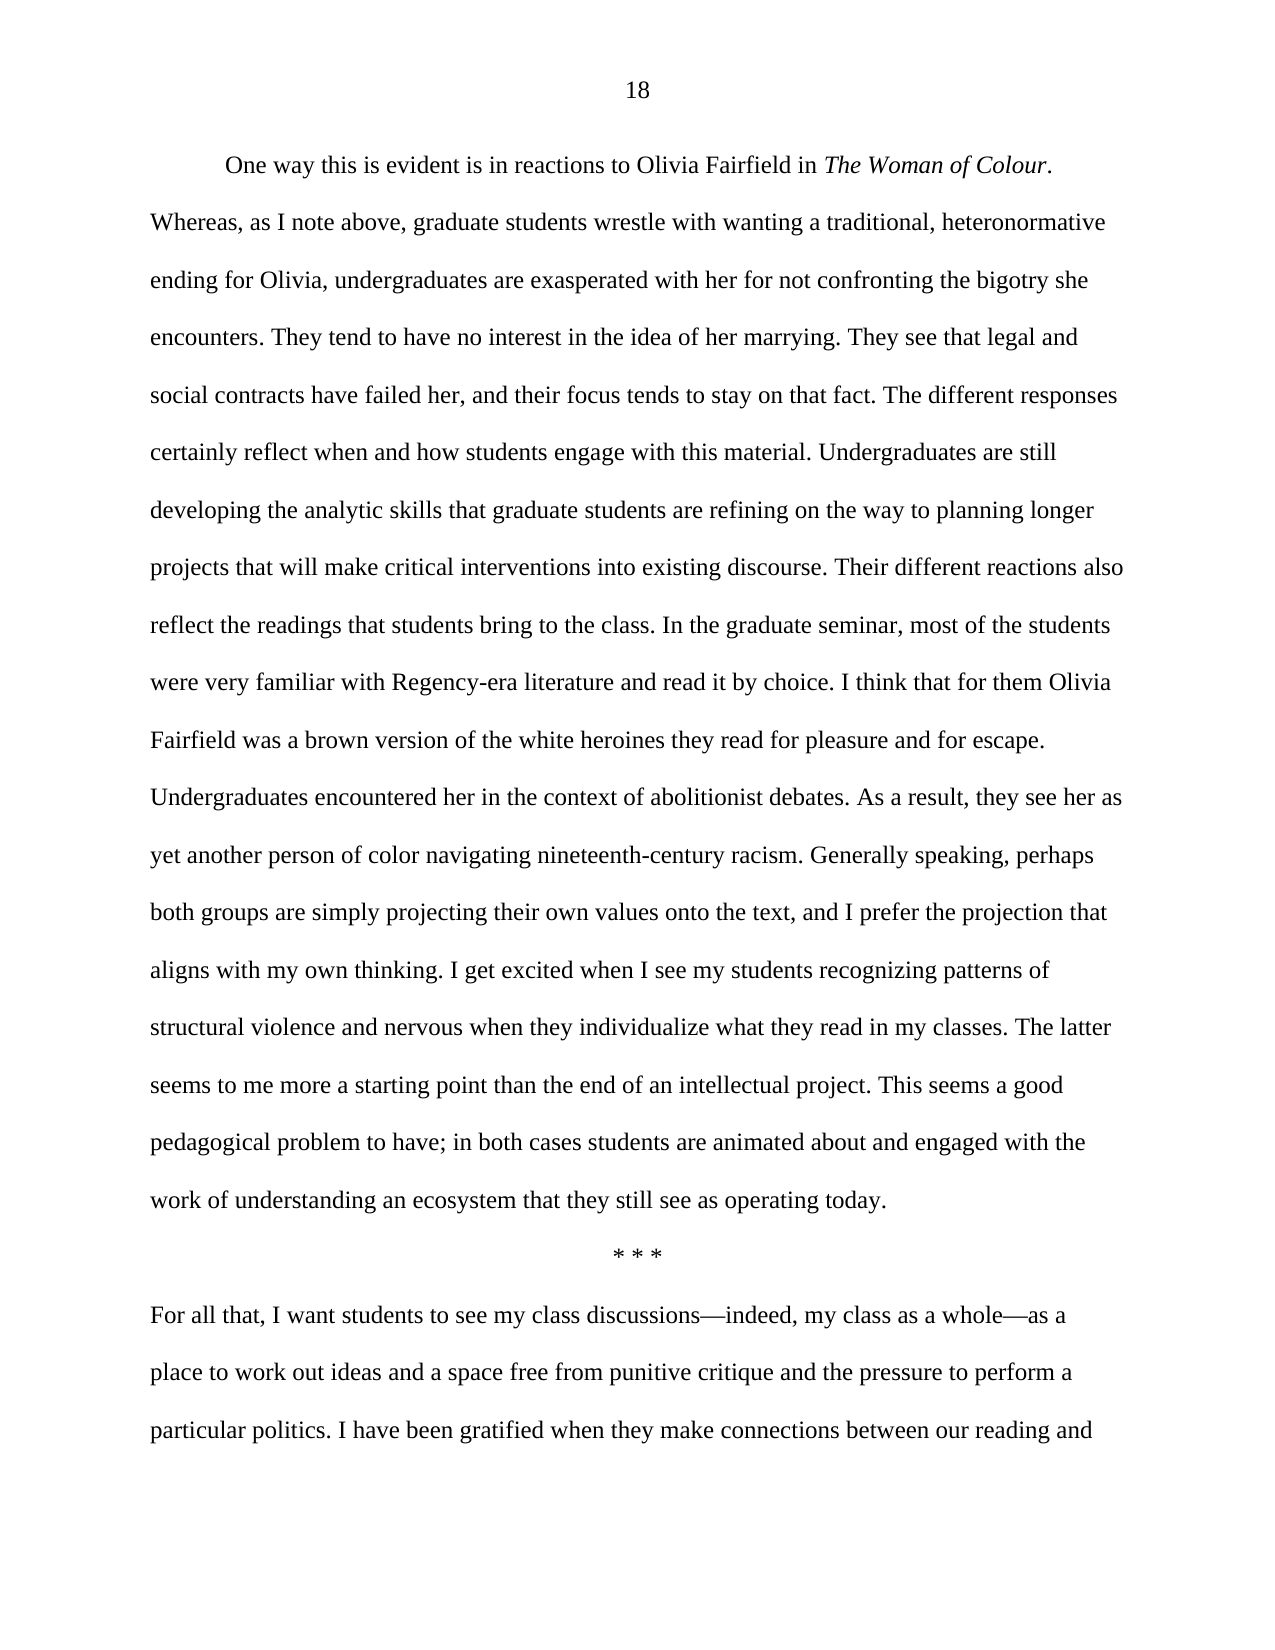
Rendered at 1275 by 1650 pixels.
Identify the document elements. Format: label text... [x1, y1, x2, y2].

text One way this is evident is in reactions to Olivia Fairfield in The Woman of Colour. Whereas, as I note above, graduate students wrestle with wanting a traditional, heteronormative ending for Olivia, undergraduates are exasperated with her for not confronting the bigotry she encounters. They tend to have no interest in the idea of her marrying. They see that legal and social contracts have failed her, and their focus tends to stay on that fact. The different responses certainly reflect when and how students engage with this material. Undergraduates are still developing the analytic skills that graduate students are refining on the way to planning longer projects that will make critical interventions into existing discourse. Their different reactions also reflect the readings that students bring to the class. In the graduate seminar, most of the students were very familiar with Regency-era literature and read it by choice. I think that for them Olivia Fairfield was a brown version of the white heroines they read for pleasure and for escape. Undergraduates encountered her in the context of abolitionist debates. As a result, they see her as yet another person of color navigating nineteenth-century racism. Generally speaking, perhaps both groups are simply projecting their own values onto the text, and I prefer the projection that aligns with my own thinking. I get excited when I see my students recognizing patterns of structural violence and nervous when they individualize what they read in my classes. The latter seems to me more a starting point than the end of an intellectual project. This seems a good pedagogical problem to have; in both cases students are animated about and engaged with the work of understanding an ecosystem that they still see as operating today. [150, 150, 1125, 1214]
text * * * [150, 1242, 1125, 1271]
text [150, 1300, 1125, 1444]
